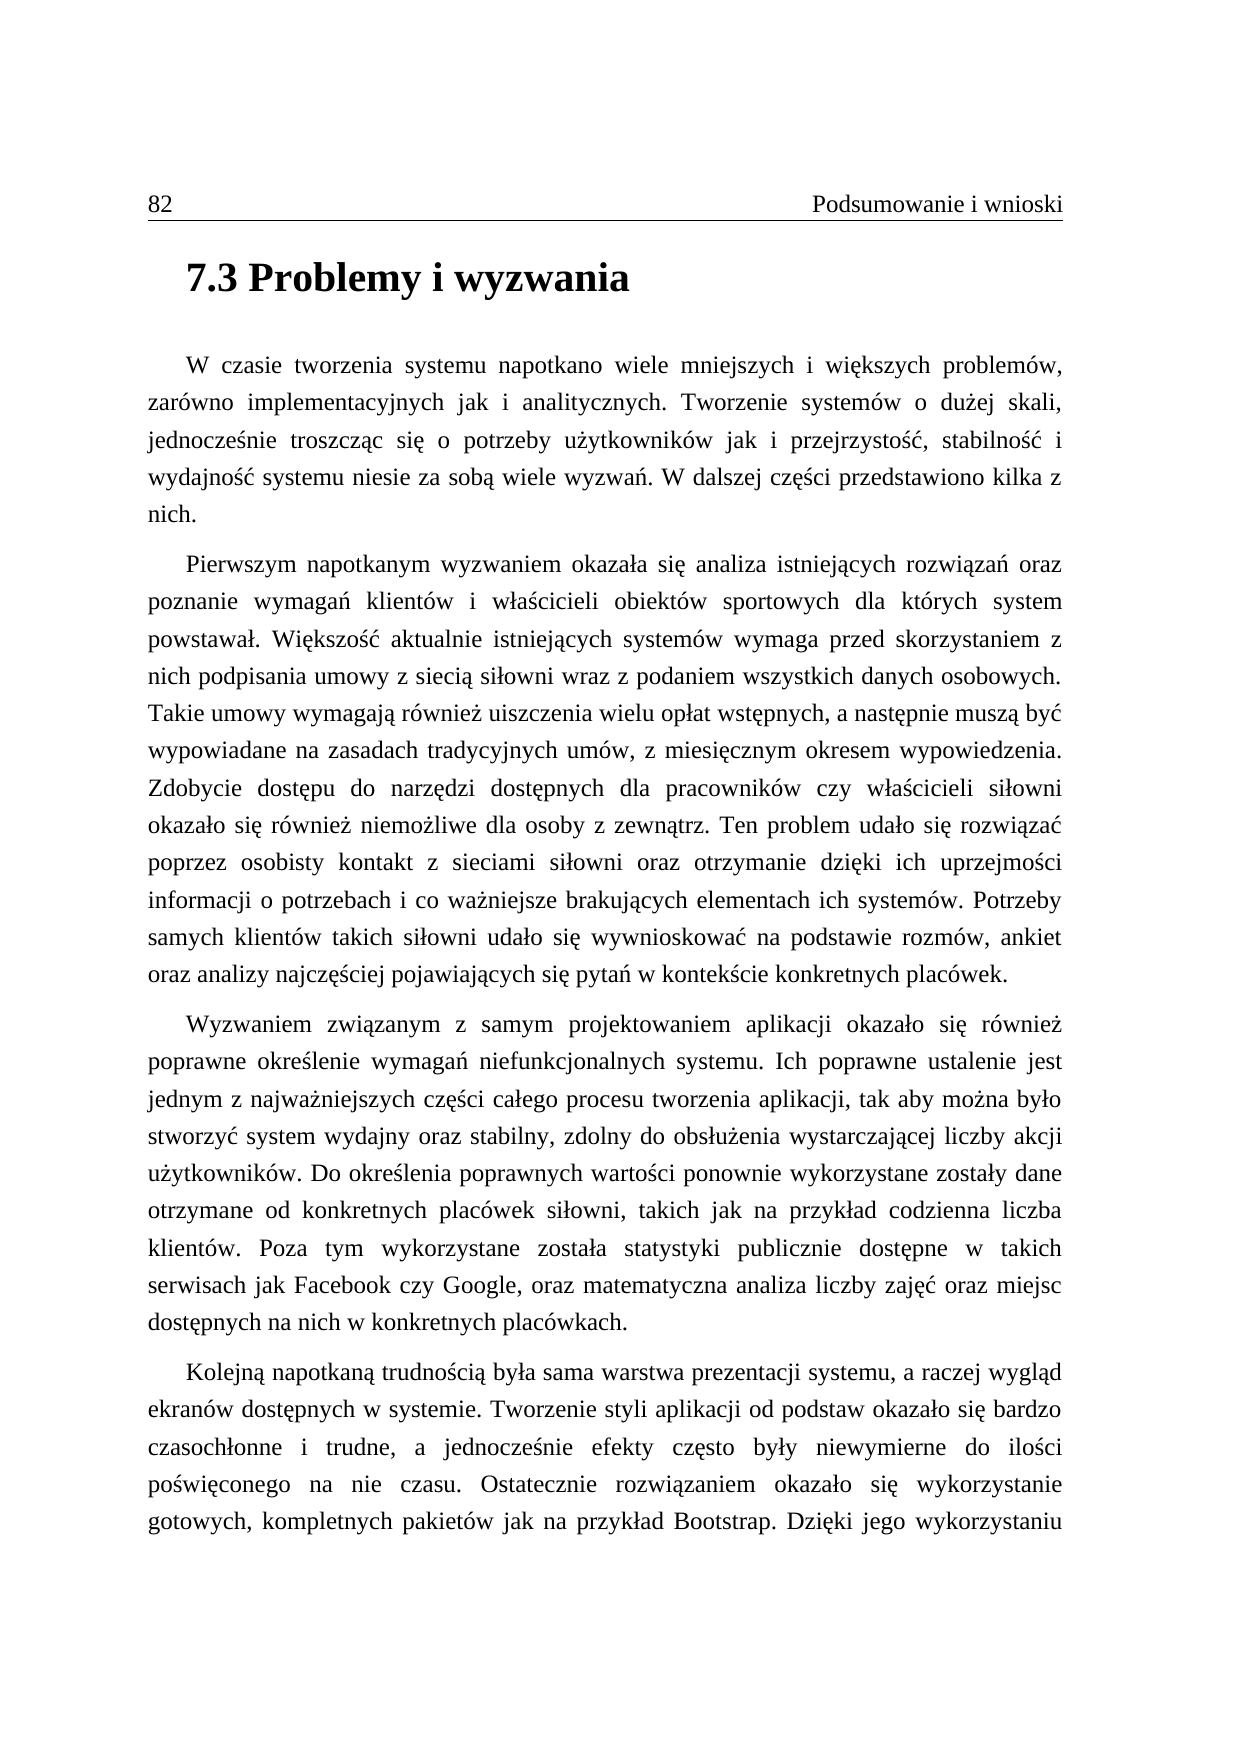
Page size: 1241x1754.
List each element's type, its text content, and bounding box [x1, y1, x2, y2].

text W czasie tworzenia systemu napotkano wiele mniejszych i większych problemów, zarówno implementacyjnych jak i analitycznych. Tworzenie systemów o dużej skali, jednocześnie troszcząc się o potrzeby użytkowników jak i przejrzystość, stabilność i wydajność systemu niesie za sobą wiele wyzwań. W dalszej części przedstawiono kilka z nich. [148, 350, 1063, 528]
text Wyzwaniem związanym z samym projektowaniem aplikacji okazało się również poprawne określenie wymagań niefunkcjonalnych systemu. Ich poprawne ustalenie jest jednym z najważniejszych części całego procesu tworzenia aplikacji, tak aby można było stworzyć system wydajny oraz stabilny, zdolny do obsłużenia wystarczającej liczby akcji użytkowników. Do określenia poprawnych wartości ponownie wykorzystane zostały dane otrzymane od konkretnych placówek siłowni, takich jak na przykład codzienna liczba klientów. Poza tym wykorzystane została statystyki publicznie dostępne w takich serwisach jak Facebook czy Google, oraz matematyczna analiza liczby zajęć oraz miejsc dostępnych na nich w konkretnych placówkach. [148, 1009, 1063, 1336]
subtitle 7.3 Problemy i wyzwania [186, 252, 1063, 300]
text Pierwszym napotkanym wyzwaniem okazała się analiza istniejących rozwiązań oraz poznanie wymagań klientów i właścicieli obiektów sportowych dla których system powstawał. Większość aktualnie istniejących systemów wymaga przed skorzystaniem z nich podpisania umowy z siecią siłowni wraz z podaniem wszystkich danych osobowych. Takie umowy wymagają również uiszczenia wielu opłat wstępnych, a następnie muszą być wypowiadane na zasadach tradycyjnych umów, z miesięcznym okresem wypowiedzenia. Zdobycie dostępu do narzędzi dostępnych dla pracowników czy właścicieli siłowni okazało się również niemożliwe dla osoby z zewnątrz. Ten problem udało się rozwiązać poprzez osobisty kontakt z sieciami siłowni oraz otrzymanie dzięki ich uprzejmości informacji o potrzebach i co ważniejsze brakujących elementach ich systemów. Potrzeby samych klientów takich siłowni udało się wywnioskować na podstawie rozmów, ankiet oraz analizy najczęściej pojawiających się pytań w kontekście konkretnych placówek. [148, 549, 1063, 988]
